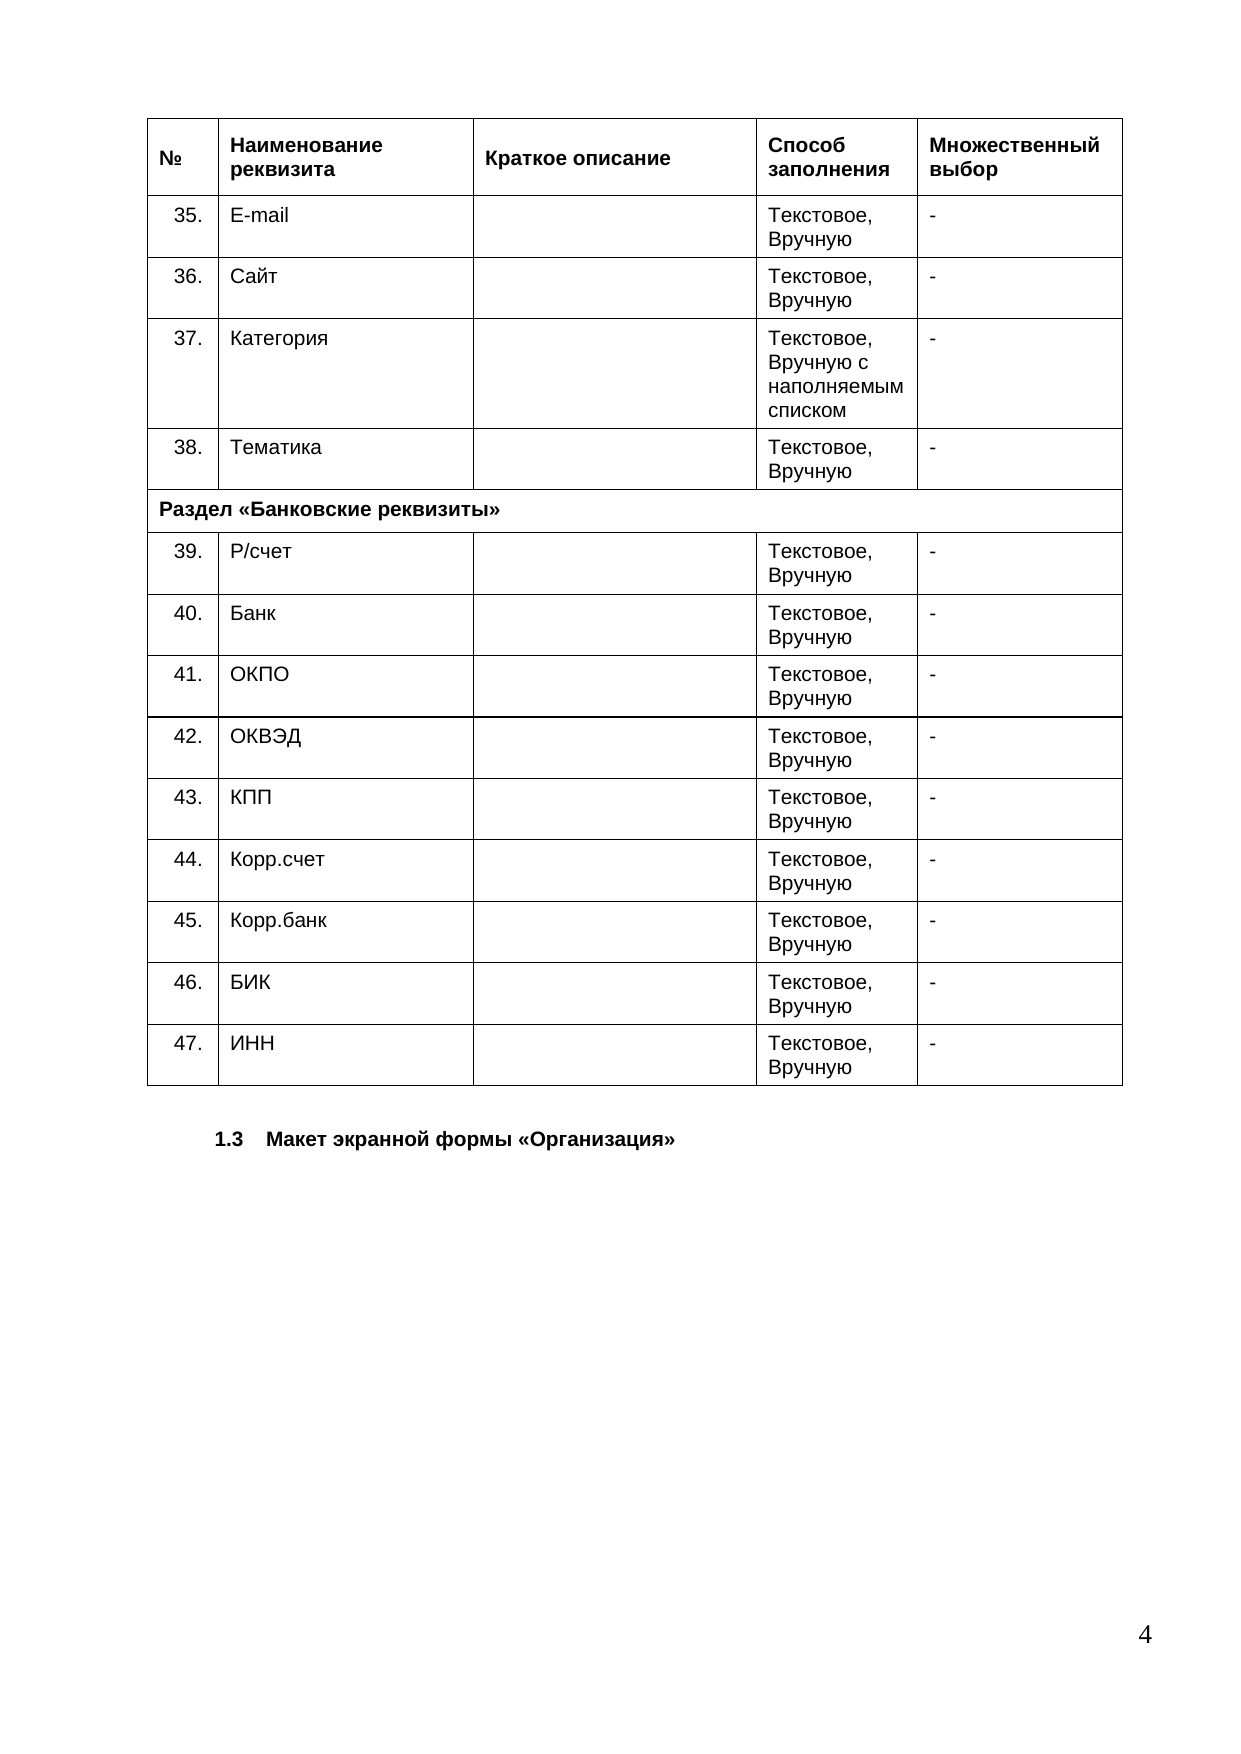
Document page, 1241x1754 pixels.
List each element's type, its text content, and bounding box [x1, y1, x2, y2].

table_cell [474, 718, 756, 778]
table_cell Корр.банк [219, 902, 473, 962]
table_cell [148, 196, 218, 257]
table_cell - [918, 196, 1122, 257]
table_cell Категория [219, 319, 473, 428]
table_cell - [918, 718, 1122, 778]
table_cell - [918, 258, 1122, 318]
table_cell ИНН [219, 1025, 473, 1085]
table_cell - [918, 779, 1122, 839]
table_cell Корр.счет [219, 840, 473, 901]
table_cell Текстовое, Вручную с наполняемым списком [757, 319, 917, 428]
table_cell [148, 718, 218, 778]
table_cell [474, 319, 756, 428]
table_cell [148, 963, 218, 1024]
table_cell Текстовое, Вручную [757, 718, 917, 778]
table_header № [148, 119, 218, 195]
table_cell Текстовое, Вручную [757, 656, 917, 716]
table_cell - [918, 429, 1122, 489]
table_cell - [918, 533, 1122, 593]
table_cell [474, 1025, 756, 1085]
table_cell - [918, 656, 1122, 716]
table_cell Текстовое, Вручную [757, 902, 917, 962]
table_cell Тематика [219, 429, 473, 489]
table_cell [474, 840, 756, 901]
table_cell [148, 902, 218, 962]
table_cell ОКВЭД [219, 718, 473, 778]
table_cell Текстовое, Вручную [757, 963, 917, 1024]
table_cell [148, 533, 218, 593]
table_header Краткое описание [474, 119, 756, 195]
table_cell Текстовое, Вручную [757, 196, 917, 257]
table_cell ОКПО [219, 656, 473, 716]
table_cell [148, 840, 218, 901]
table_header Наименование реквизита [219, 119, 473, 195]
table_cell - [918, 840, 1122, 901]
table_cell [148, 656, 218, 716]
table_cell [474, 902, 756, 962]
table_cell [148, 1025, 218, 1085]
table_cell Банк [219, 595, 473, 655]
table_cell [148, 779, 218, 839]
table_cell [474, 429, 756, 489]
table_cell [474, 533, 756, 593]
table_cell - [918, 902, 1122, 962]
table_cell - [918, 595, 1122, 655]
list Макет экранной формы «Организация» [214, 1124, 1152, 1151]
table_cell Текстовое, Вручную [757, 595, 917, 655]
table_cell Текстовое, Вручную [757, 258, 917, 318]
table_header Способ заполнения [757, 119, 917, 195]
table_cell [148, 258, 218, 318]
table_cell Текстовое, Вручную [757, 533, 917, 593]
table_cell Раздел «Банковские реквизиты» [148, 490, 1122, 532]
table_cell [148, 595, 218, 655]
table_cell - [918, 1025, 1122, 1085]
table_cell Текстовое, Вручную [757, 429, 917, 489]
table_cell Текстовое, Вручную [757, 840, 917, 901]
table_cell БИК [219, 963, 473, 1024]
table_cell Текстовое, Вручную [757, 779, 917, 839]
table_cell КПП [219, 779, 473, 839]
table_cell Р/счет [219, 533, 473, 593]
table_cell - [918, 963, 1122, 1024]
table_cell [474, 196, 756, 257]
table_header Множественный выбор [918, 119, 1122, 195]
table_cell [474, 963, 756, 1024]
table_cell E-mail [219, 196, 473, 257]
table_cell - [918, 319, 1122, 428]
table_cell [148, 429, 218, 489]
table_cell [148, 319, 218, 428]
table_cell [474, 595, 756, 655]
table_cell Текстовое, Вручную [757, 1025, 917, 1085]
table_cell [474, 656, 756, 716]
table_cell Сайт [219, 258, 473, 318]
table_cell [474, 779, 756, 839]
table_cell [474, 258, 756, 318]
